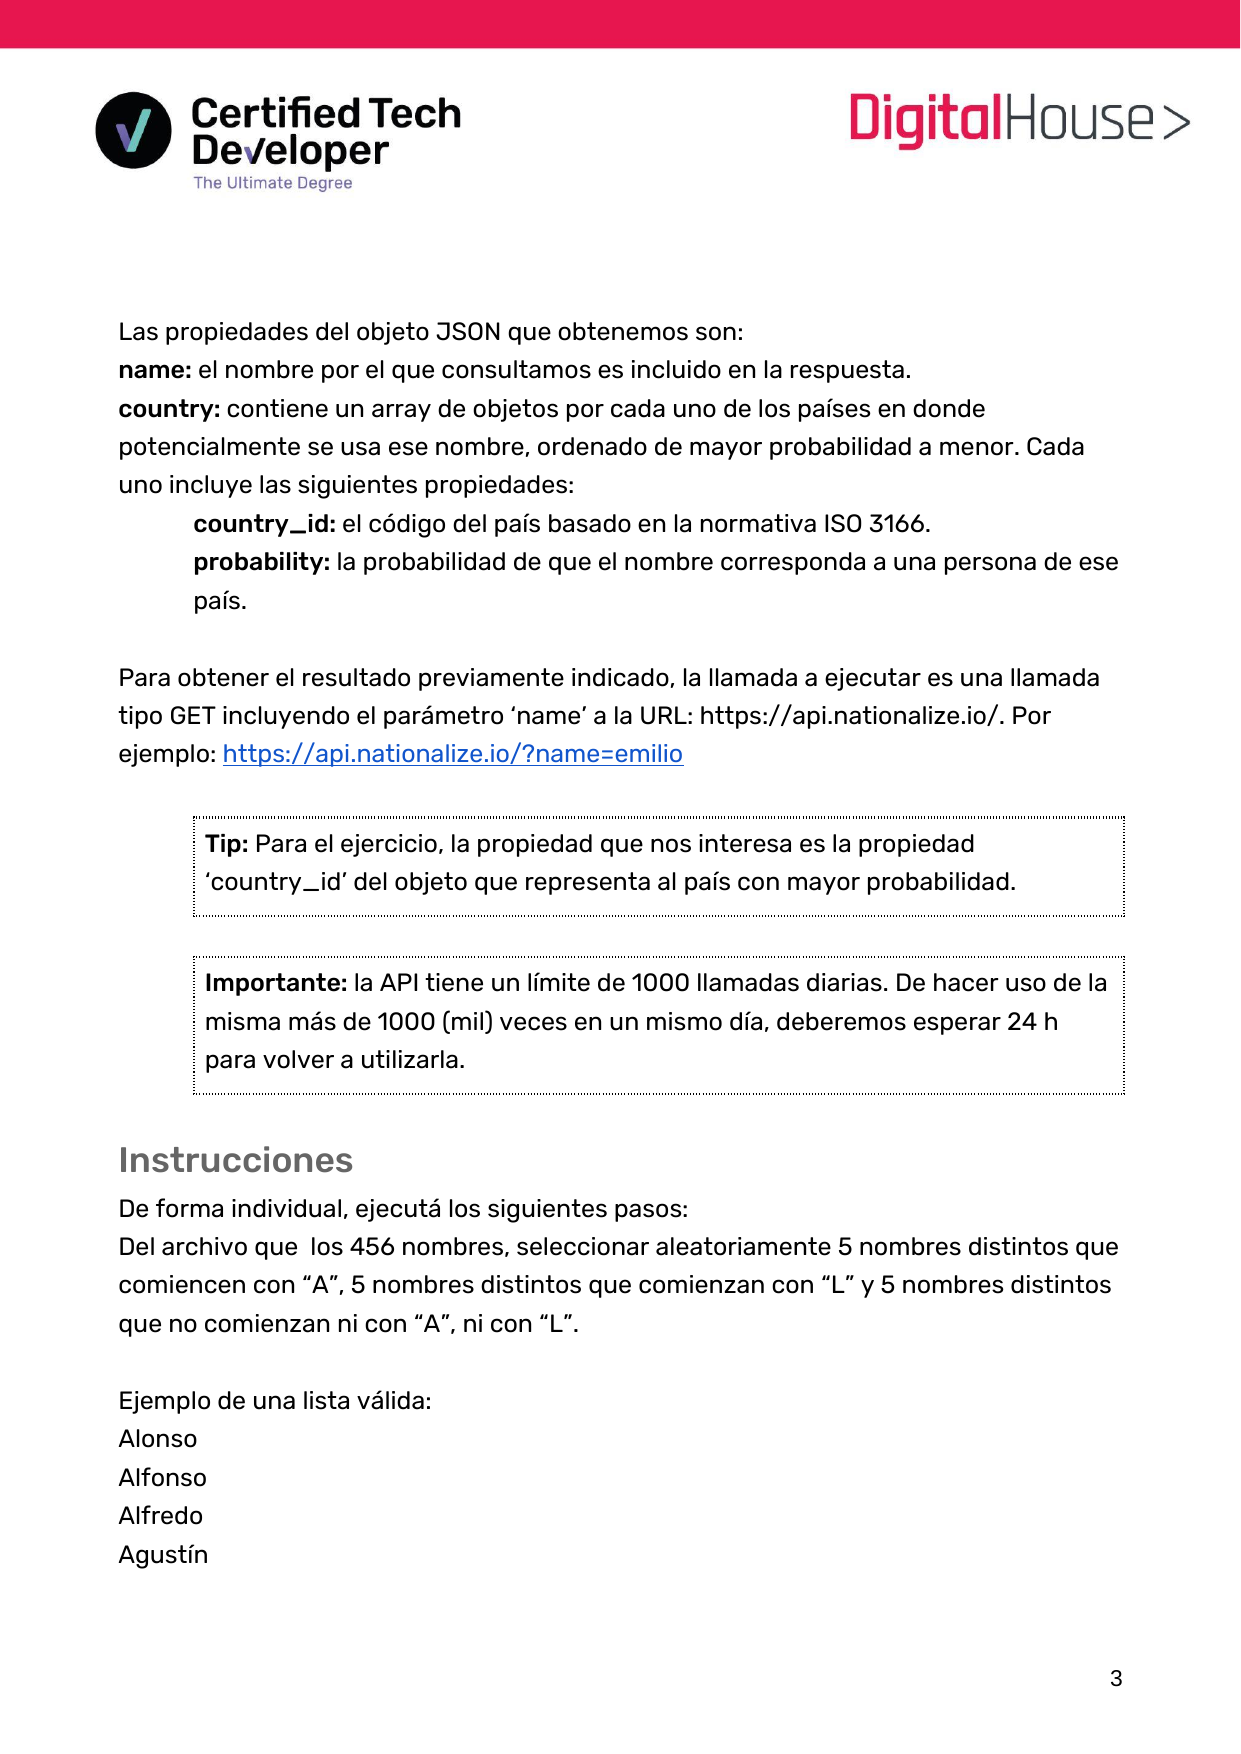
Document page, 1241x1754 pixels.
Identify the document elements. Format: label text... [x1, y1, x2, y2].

table_header Tip: Para el ejercicio, la propiedad que nos interesa es la propiedad ‘country_id’ del objeto que representa al país con mayor probabilidad. [194, 816, 1124, 915]
subtitle De forma individual, ejecutá los siguientes pasos: [118, 1194, 1122, 1223]
text Del archivo que los 456 nombres, seleccionar aleatoriamente 5 nombres distintos que comiencen con “A”, 5 nombres distintos que comienzan con “L” y 5 nombres distintos que no comienzan ni con “A”, ni con “L”. [118, 1232, 1122, 1339]
title Instrucciones [118, 1139, 1122, 1181]
text Alonso [118, 1424, 1122, 1454]
picture [0, 0, 1241, 220]
text name: el nombre por el que consultamos es incluido en la respuesta. [118, 355, 1122, 385]
text Alfonso [118, 1463, 1122, 1492]
text country_id: el código del país basado en la normativa ISO 3166. [193, 509, 1122, 538]
text Para obtener el resultado previamente indicado, la llamada a ejecutar es una llamada tipo GET incluyendo el parámetro ‘name’ a la URL: https://api.nationalize.io/. Por ejemplo: https://api.nationalize.io/?name=emilio [118, 663, 1122, 769]
text Las propiedades del objeto JSON que obtenemos son: [118, 317, 1122, 346]
text country: contiene un array de objetos por cada uno de los países en donde potencialmente se usa ese nombre, ordenado de mayor probabilidad a menor. Cada uno incluye las siguientes propiedades: [118, 394, 1122, 500]
text Ejemplo de una lista válida: [118, 1347, 1122, 1416]
text probability: la probabilidad de que el nombre corresponda a una persona de ese país. [193, 547, 1122, 615]
text Agustín [118, 1540, 1122, 1569]
text Alfredo [118, 1501, 1122, 1531]
table_header Importante: la API tiene un límite de 1000 llamadas diarias. De hacer uso de la misma más de 1000 (mil) veces en un mismo día, deberemos esperar 24 h para volver a utilizarla. [194, 956, 1124, 1093]
